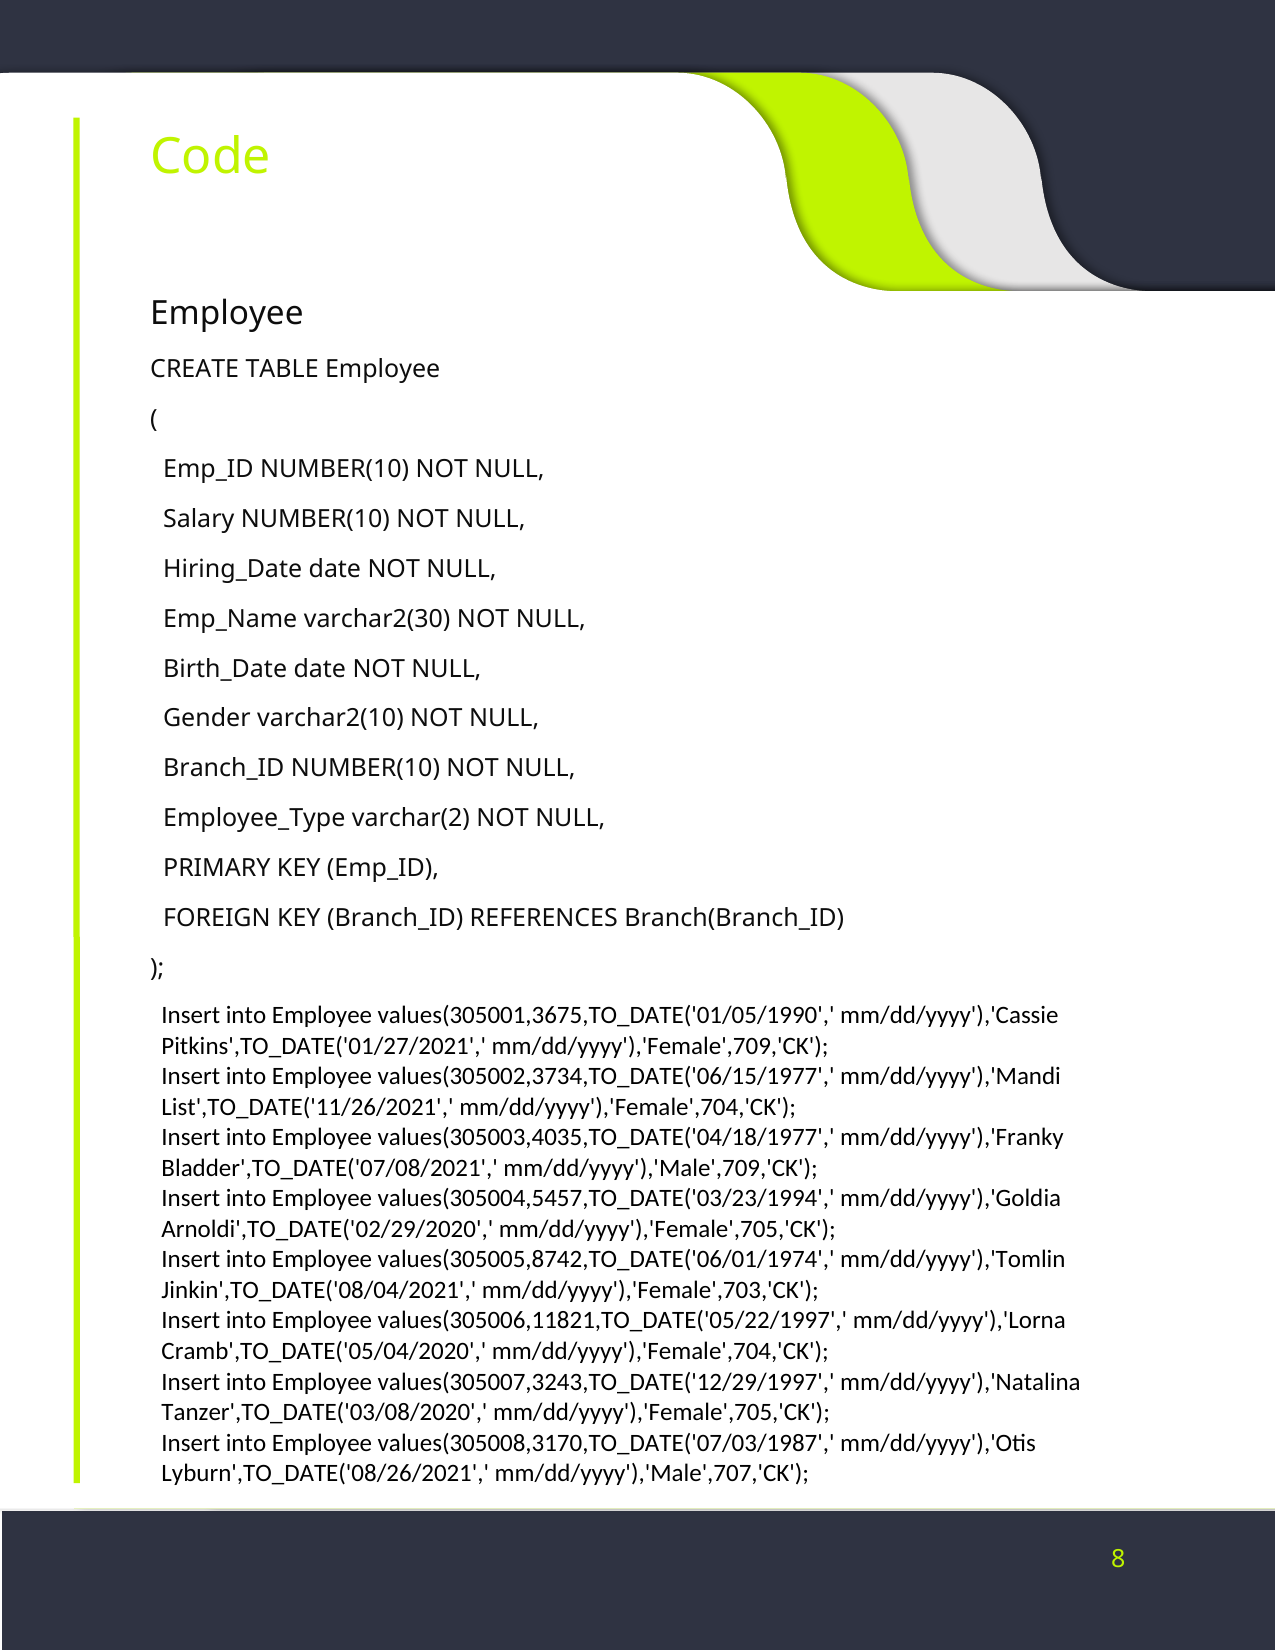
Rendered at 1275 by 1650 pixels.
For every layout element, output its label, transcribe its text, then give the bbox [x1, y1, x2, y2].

text CREATE TABLE Employee [150, 351, 1125, 385]
table_cell Insert into Employee values(305008,3170,TO_DATE('07/03/1987',' mm/dd/yyyy'),'Otis Lyburn',TO_DATE('08/26/2021',' mm/dd/yyyy'),'Male',707,'CK'); [150, 1427, 1125, 1488]
text ); [150, 949, 1125, 984]
text PRIMARY KEY (Emp_ID), [150, 850, 1125, 884]
text Code [150, 120, 1125, 188]
table_cell Insert into Employee values(305007,3243,TO_DATE('12/29/1997',' mm/dd/yyyy'),'Natalina Tanzer',TO_DATE('03/08/2020',' mm/dd/yyyy'),'Female',705,'CK'); [150, 1366, 1125, 1427]
text Employee [150, 288, 1125, 334]
text Employee_Type varchar(2) NOT NULL, [150, 800, 1125, 834]
text Hiring_Date date NOT NULL, [150, 550, 1125, 584]
table_cell Insert into Employee values(305002,3734,TO_DATE('06/15/1977',' mm/dd/yyyy'),'Mandi List',TO_DATE('11/26/2021',' mm/dd/yyyy'),'Female',704,'CK'); [150, 1061, 1125, 1122]
text Gender varchar2(10) NOT NULL, [150, 700, 1125, 734]
text Branch_ID NUMBER(10) NOT NULL, [150, 750, 1125, 784]
table_cell Insert into Employee values(305004,5457,TO_DATE('03/23/1994',' mm/dd/yyyy'),'Goldia Arnoldi',TO_DATE('02/29/2020',' mm/dd/yyyy'),'Female',705,'CK'); [150, 1183, 1125, 1244]
text Emp_ID NUMBER(10) NOT NULL, [150, 451, 1125, 485]
table_header Insert into Employee values(305001,3675,TO_DATE('01/05/1990',' mm/dd/yyyy'),'Cassie Pitkins',TO_DATE('01/27/2021',' mm/dd/yyyy'),'Female',709,'CK'); [150, 1000, 1125, 1061]
table_cell Insert into Employee values(305003,4035,TO_DATE('04/18/1977',' mm/dd/yyyy'),'Franky Bladder',TO_DATE('07/08/2021',' mm/dd/yyyy'),'Male',709,'CK'); [150, 1122, 1125, 1183]
text Birth_Date date NOT NULL, [150, 650, 1125, 684]
table_cell Insert into Employee values(305006,11821,TO_DATE('05/22/1997',' mm/dd/yyyy'),'Lorna Cramb',TO_DATE('05/04/2020',' mm/dd/yyyy'),'Female',704,'CK'); [150, 1305, 1125, 1366]
text FOREIGN KEY (Branch_ID) REFERENCES Branch(Branch_ID) [150, 900, 1125, 934]
text Salary NUMBER(10) NOT NULL, [150, 501, 1125, 534]
text Emp_Name varchar2(30) NOT NULL, [150, 600, 1125, 634]
table_cell Insert into Employee values(305005,8742,TO_DATE('06/01/1974',' mm/dd/yyyy'),'Tomlin Jinkin',TO_DATE('08/04/2021',' mm/dd/yyyy'),'Female',703,'CK'); [150, 1244, 1125, 1305]
text ( [150, 401, 1125, 435]
